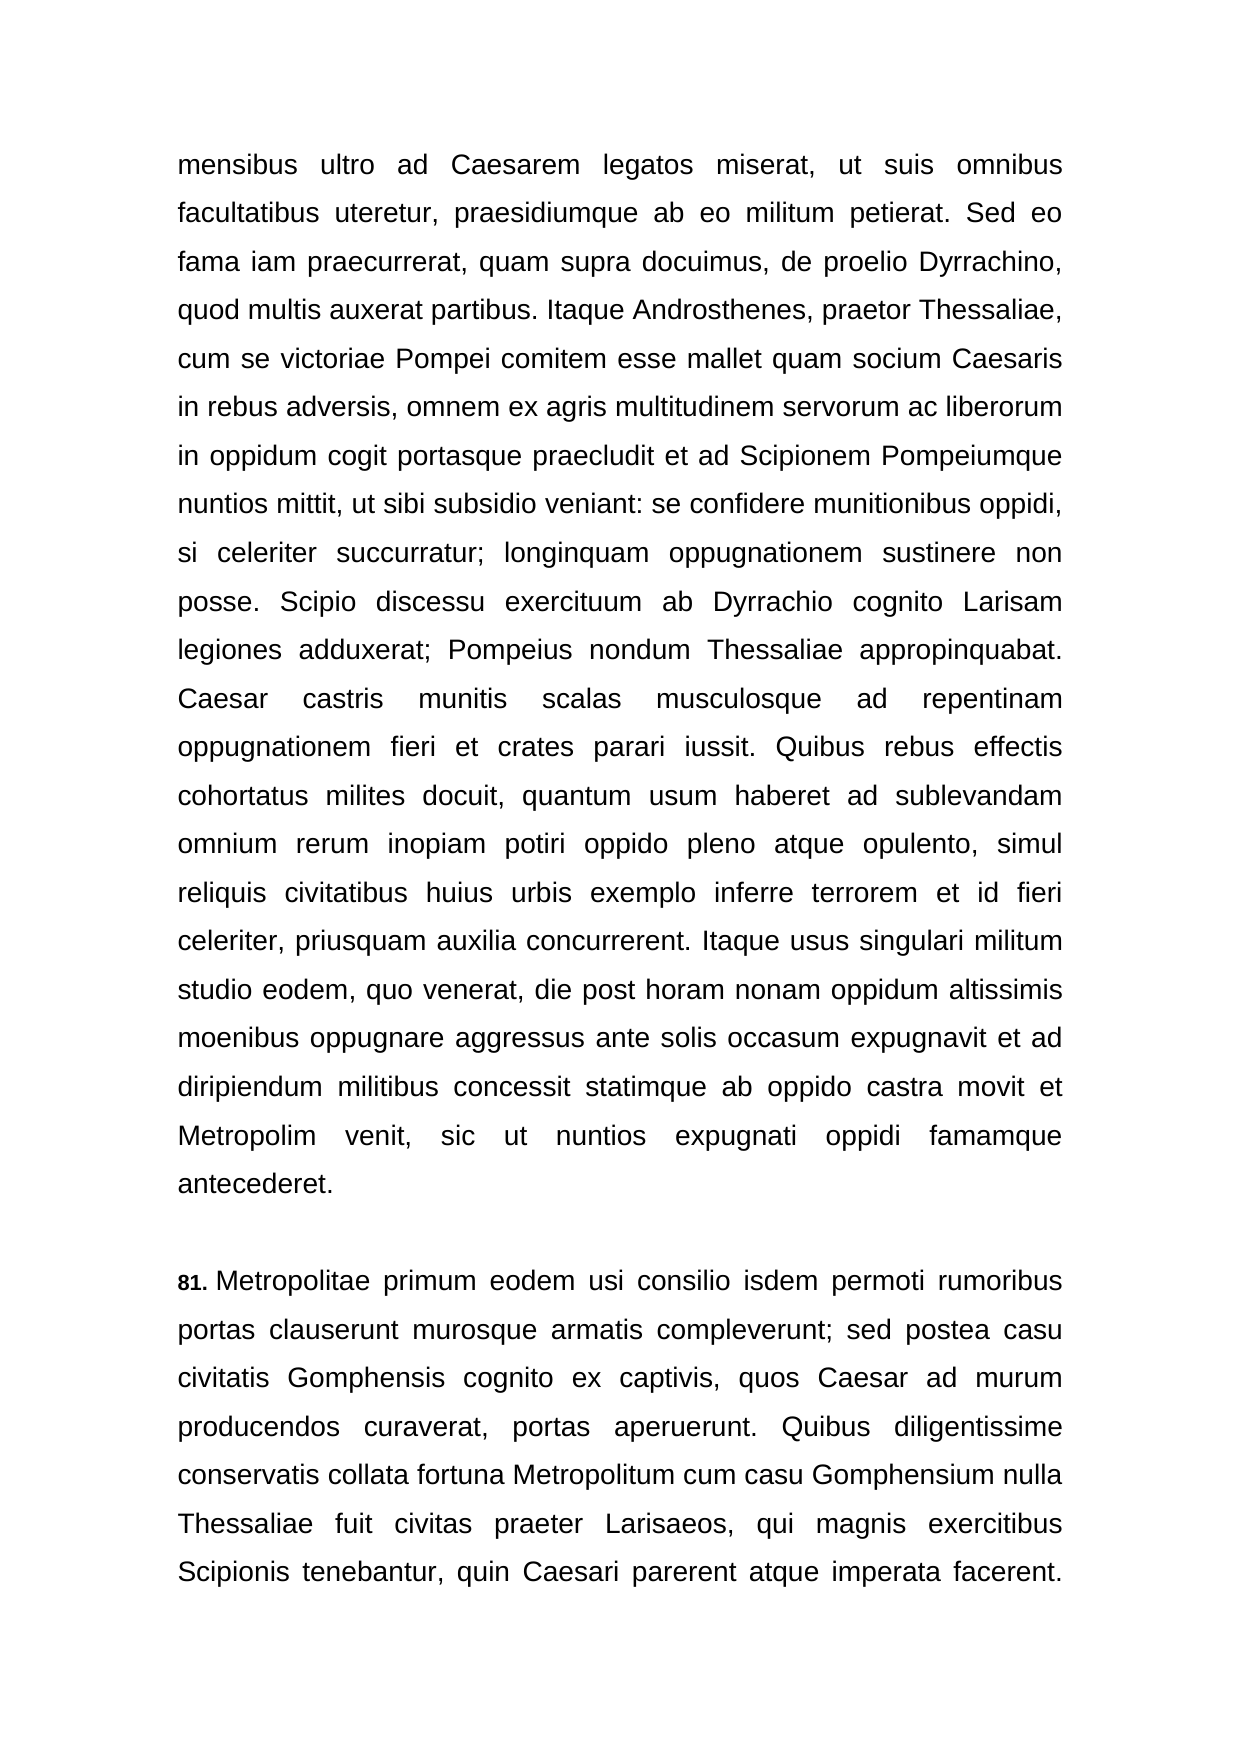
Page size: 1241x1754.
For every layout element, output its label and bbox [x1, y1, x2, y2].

text [177, 1264, 1063, 1588]
text [177, 148, 1063, 1199]
